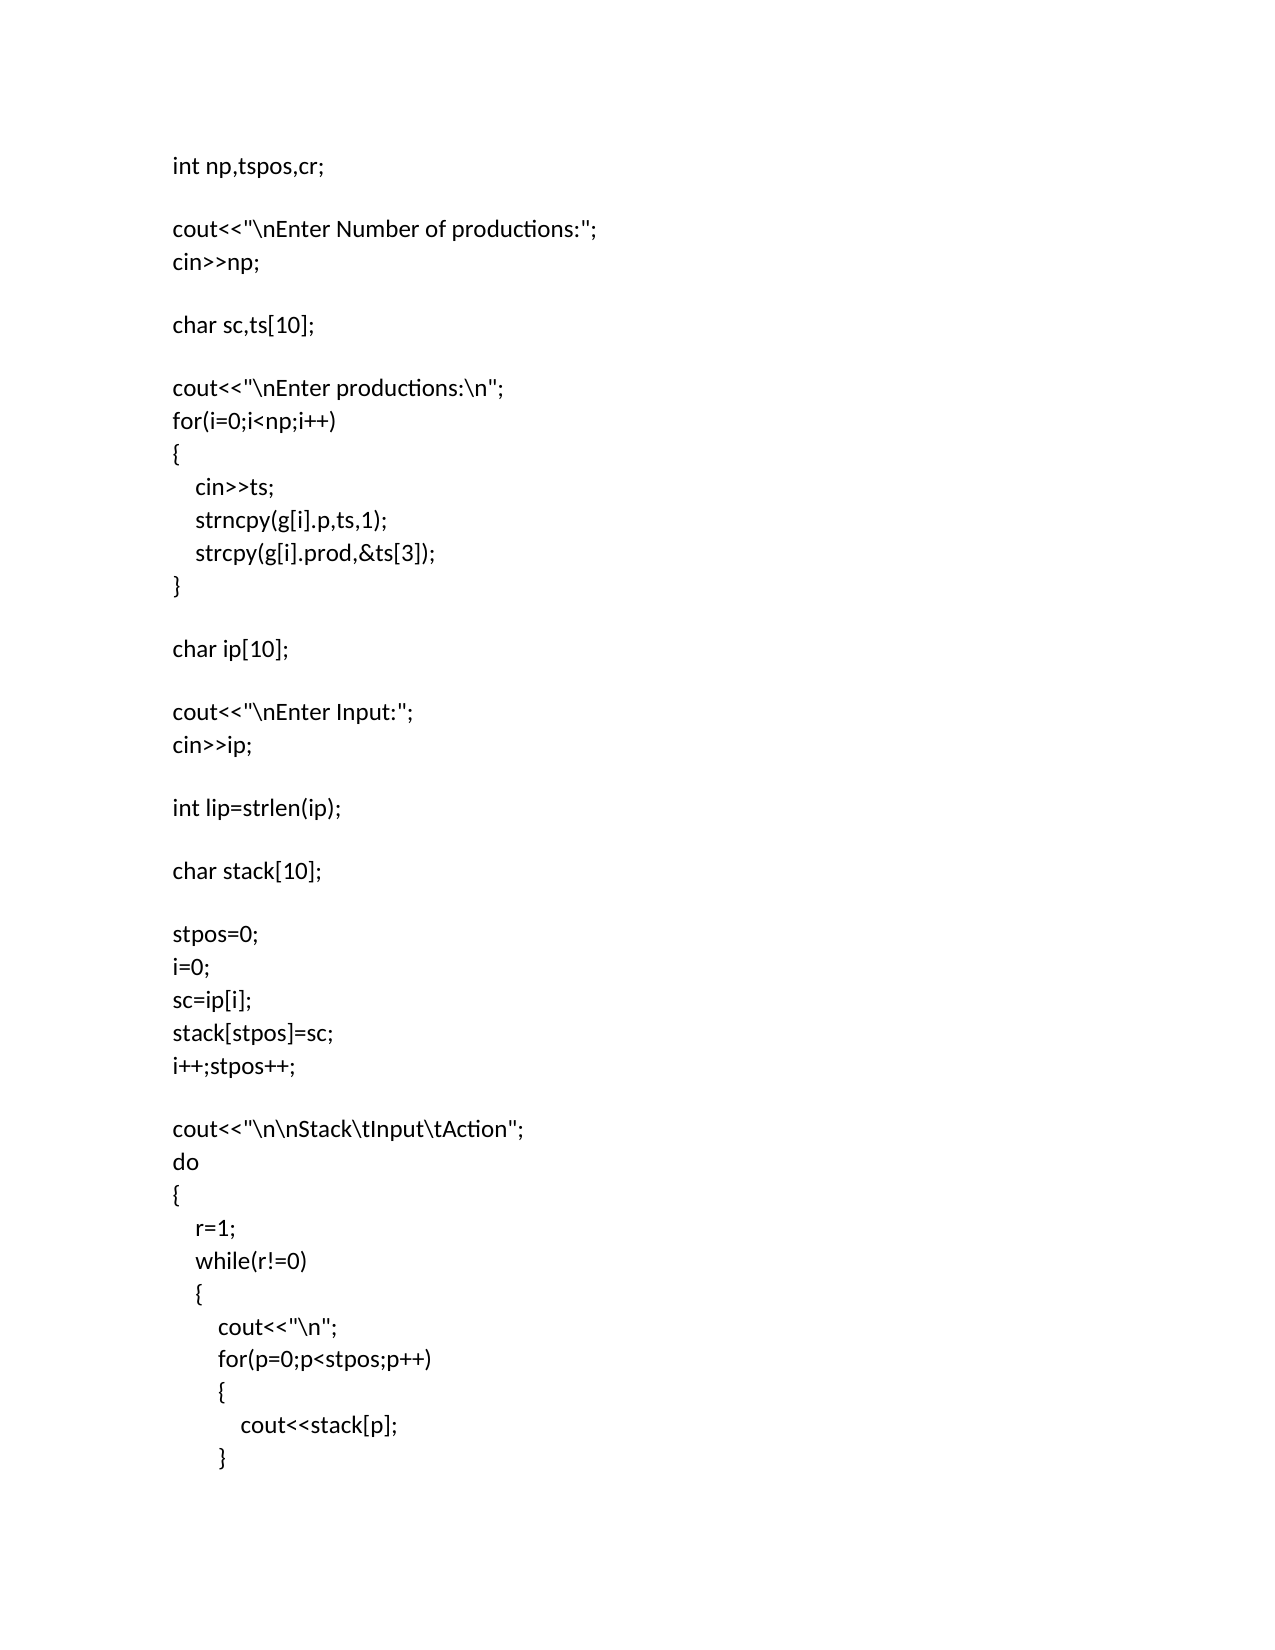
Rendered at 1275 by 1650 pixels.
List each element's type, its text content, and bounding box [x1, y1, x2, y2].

text cin>>np; [150, 246, 1125, 277]
text { [150, 438, 1125, 469]
text } [150, 1442, 1125, 1473]
text do [150, 1146, 1125, 1177]
text cout<<"\nEnter productions:\n"; [150, 372, 1125, 403]
text for(i=0;i<np;i++) [150, 405, 1125, 436]
text sc=ip[i]; [150, 984, 1125, 1015]
text cout<<stack[p]; [150, 1409, 1125, 1440]
text strcpy(g[i].prod,&ts[3]); [150, 537, 1125, 567]
text char stack[10]; [150, 855, 1125, 886]
text r=1; [150, 1212, 1125, 1242]
text } [150, 570, 1125, 600]
text cin>>ts; [150, 471, 1125, 502]
text i=0; [150, 951, 1125, 982]
text { [150, 1278, 1125, 1308]
text for(p=0;p<stpos;p++) [150, 1343, 1125, 1374]
text int np,tspos,cr; [150, 150, 1125, 181]
text cout<<"\nEnter Number of productions:"; [150, 213, 1125, 244]
text while(r!=0) [150, 1245, 1125, 1275]
text char ip[10]; [150, 633, 1125, 663]
text stack[stpos]=sc; [150, 1017, 1125, 1048]
text { [150, 1376, 1125, 1407]
text cout<<"\nEnter Input:"; [150, 696, 1125, 727]
text i++;stpos++; [150, 1050, 1125, 1081]
text char sc,ts[10]; [150, 309, 1125, 340]
text int lip=strlen(ip); [150, 792, 1125, 823]
text strncpy(g[i].p,ts,1); [150, 504, 1125, 534]
text cout<<"\n\nStack\tInput\tAction"; [150, 1113, 1125, 1144]
text cin>>ip; [150, 729, 1125, 759]
text cout<<"\n"; [150, 1311, 1125, 1341]
text { [150, 1179, 1125, 1209]
text stpos=0; [150, 918, 1125, 949]
